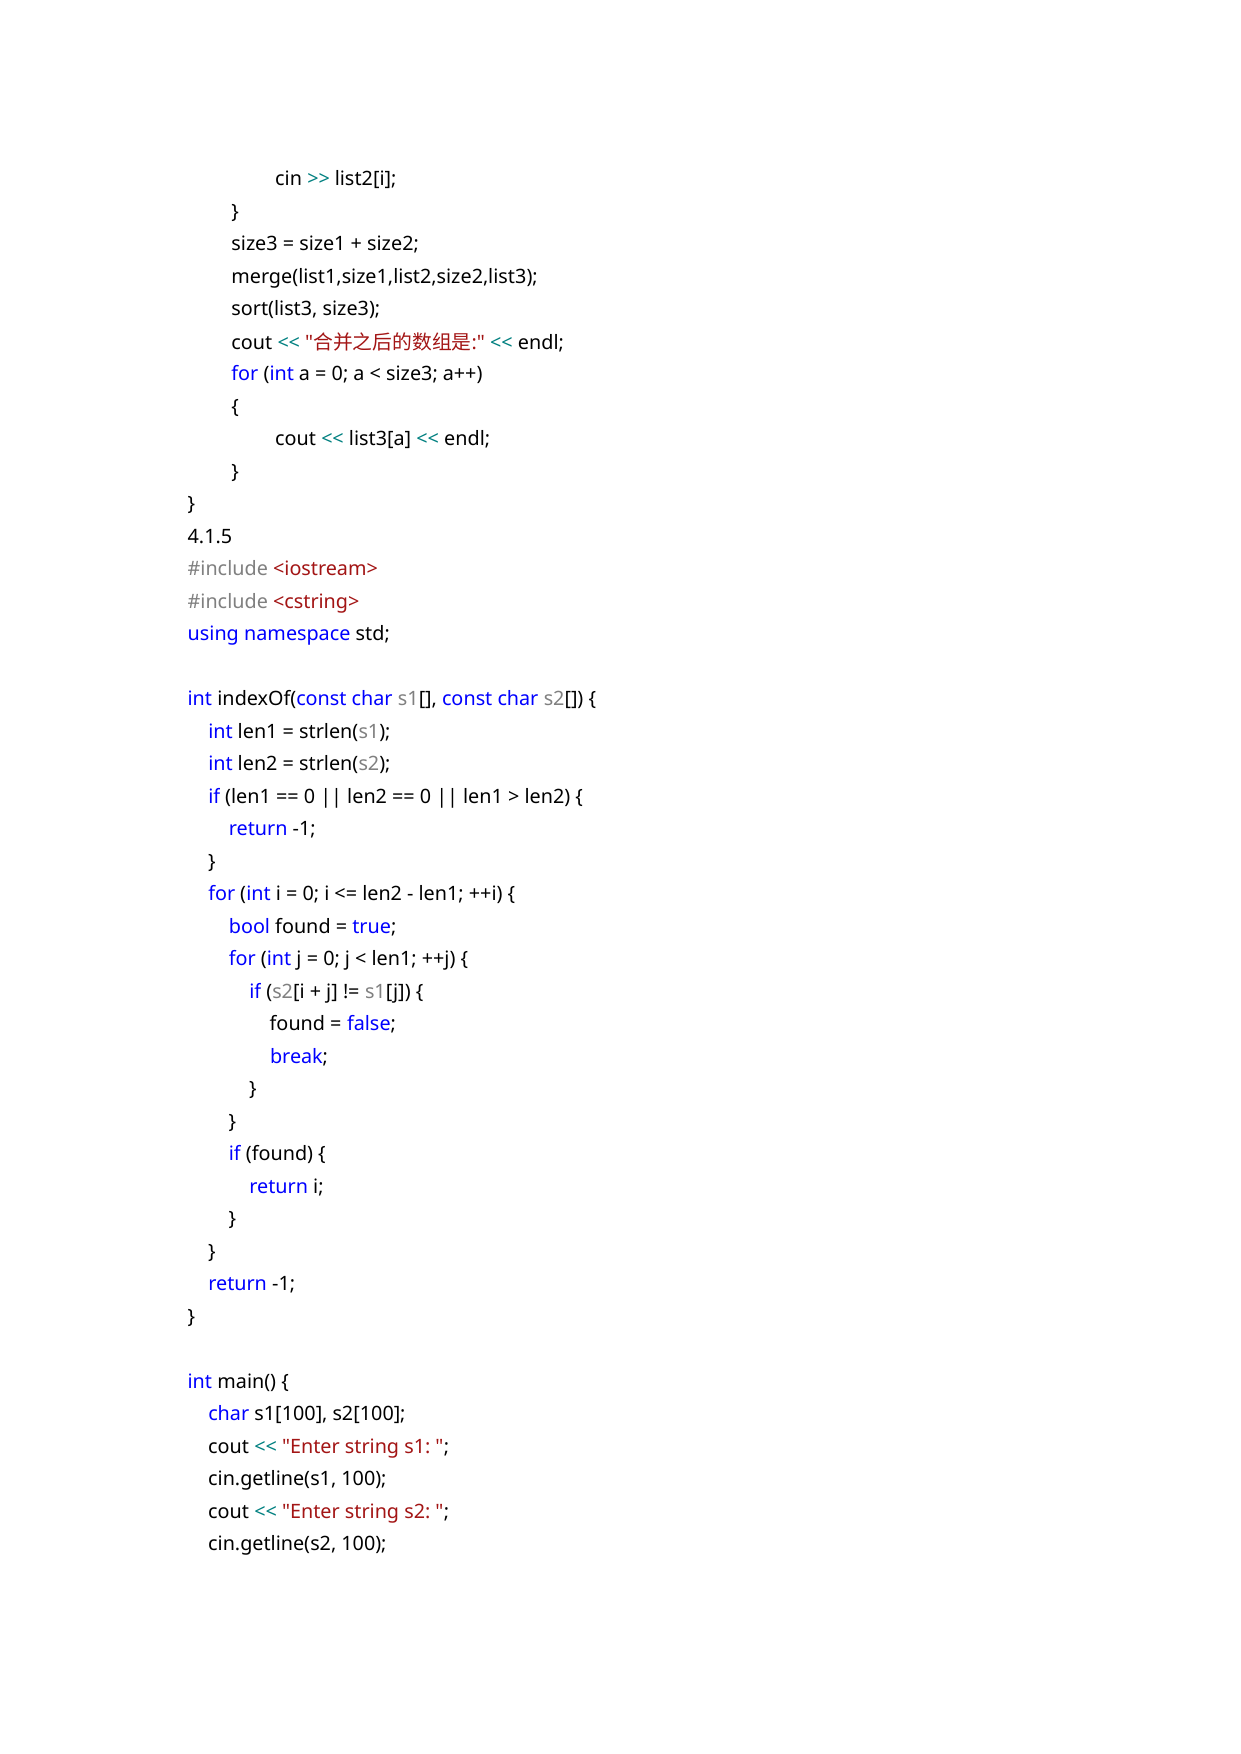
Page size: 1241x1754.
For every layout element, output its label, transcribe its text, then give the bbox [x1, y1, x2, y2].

text int len2 = strlen(s2); [187, 747, 1053, 779]
text 4.1.5 [187, 519, 1053, 552]
text } [187, 844, 1053, 877]
text } [187, 454, 1053, 487]
text size3 = size1 + size2; [187, 227, 1053, 259]
text break; [187, 1039, 1053, 1072]
text } [187, 1104, 1053, 1137]
text } [187, 1072, 1053, 1104]
text merge(list1,size1,list2,size2,list3); [187, 259, 1053, 292]
text if (len1 == 0 || len2 == 0 || len1 > len2) { [187, 779, 1053, 812]
text cout << "Enter string s2: "; [187, 1494, 1053, 1527]
text if (s2[i + j] != s1[j]) { [187, 974, 1053, 1007]
text cin.getline(s1, 100); [187, 1462, 1053, 1494]
text for (int j = 0; j < len1; ++j) { [187, 942, 1053, 974]
text } [187, 194, 1053, 227]
text #include <cstring> [187, 584, 1053, 617]
text found = false; [187, 1007, 1053, 1039]
text cout << "Enter string s1: "; [187, 1429, 1053, 1462]
text return -1; [187, 1267, 1053, 1299]
text #include <iostream> [187, 552, 1053, 584]
text int len1 = strlen(s1); [187, 714, 1053, 747]
text cout << list3[a] << endl; [187, 422, 1053, 454]
text } [187, 1234, 1053, 1267]
text char s1[100], s2[100]; [187, 1397, 1053, 1429]
text } [187, 1202, 1053, 1234]
text if (found) { [187, 1137, 1053, 1169]
text using namespace std; [187, 617, 1053, 649]
text for (int a = 0; a < size3; a++) [187, 357, 1053, 389]
text bool found = true; [187, 909, 1053, 942]
text return i; [187, 1169, 1053, 1202]
text cout << "合并之后的数组是:" << endl; [187, 324, 1053, 357]
text for (int i = 0; i <= len2 - len1; ++i) { [187, 877, 1053, 909]
text cin >> list2[i]; [187, 162, 1053, 194]
text } [187, 487, 1053, 519]
text int indexOf(const char s1[], const char s2[]) { [187, 682, 1053, 714]
text sort(list3, size3); [187, 292, 1053, 324]
text { [187, 389, 1053, 422]
text cin.getline(s2, 100); [187, 1527, 1053, 1559]
text int main() { [187, 1364, 1053, 1397]
text } [187, 1299, 1053, 1332]
text return -1; [187, 812, 1053, 844]
